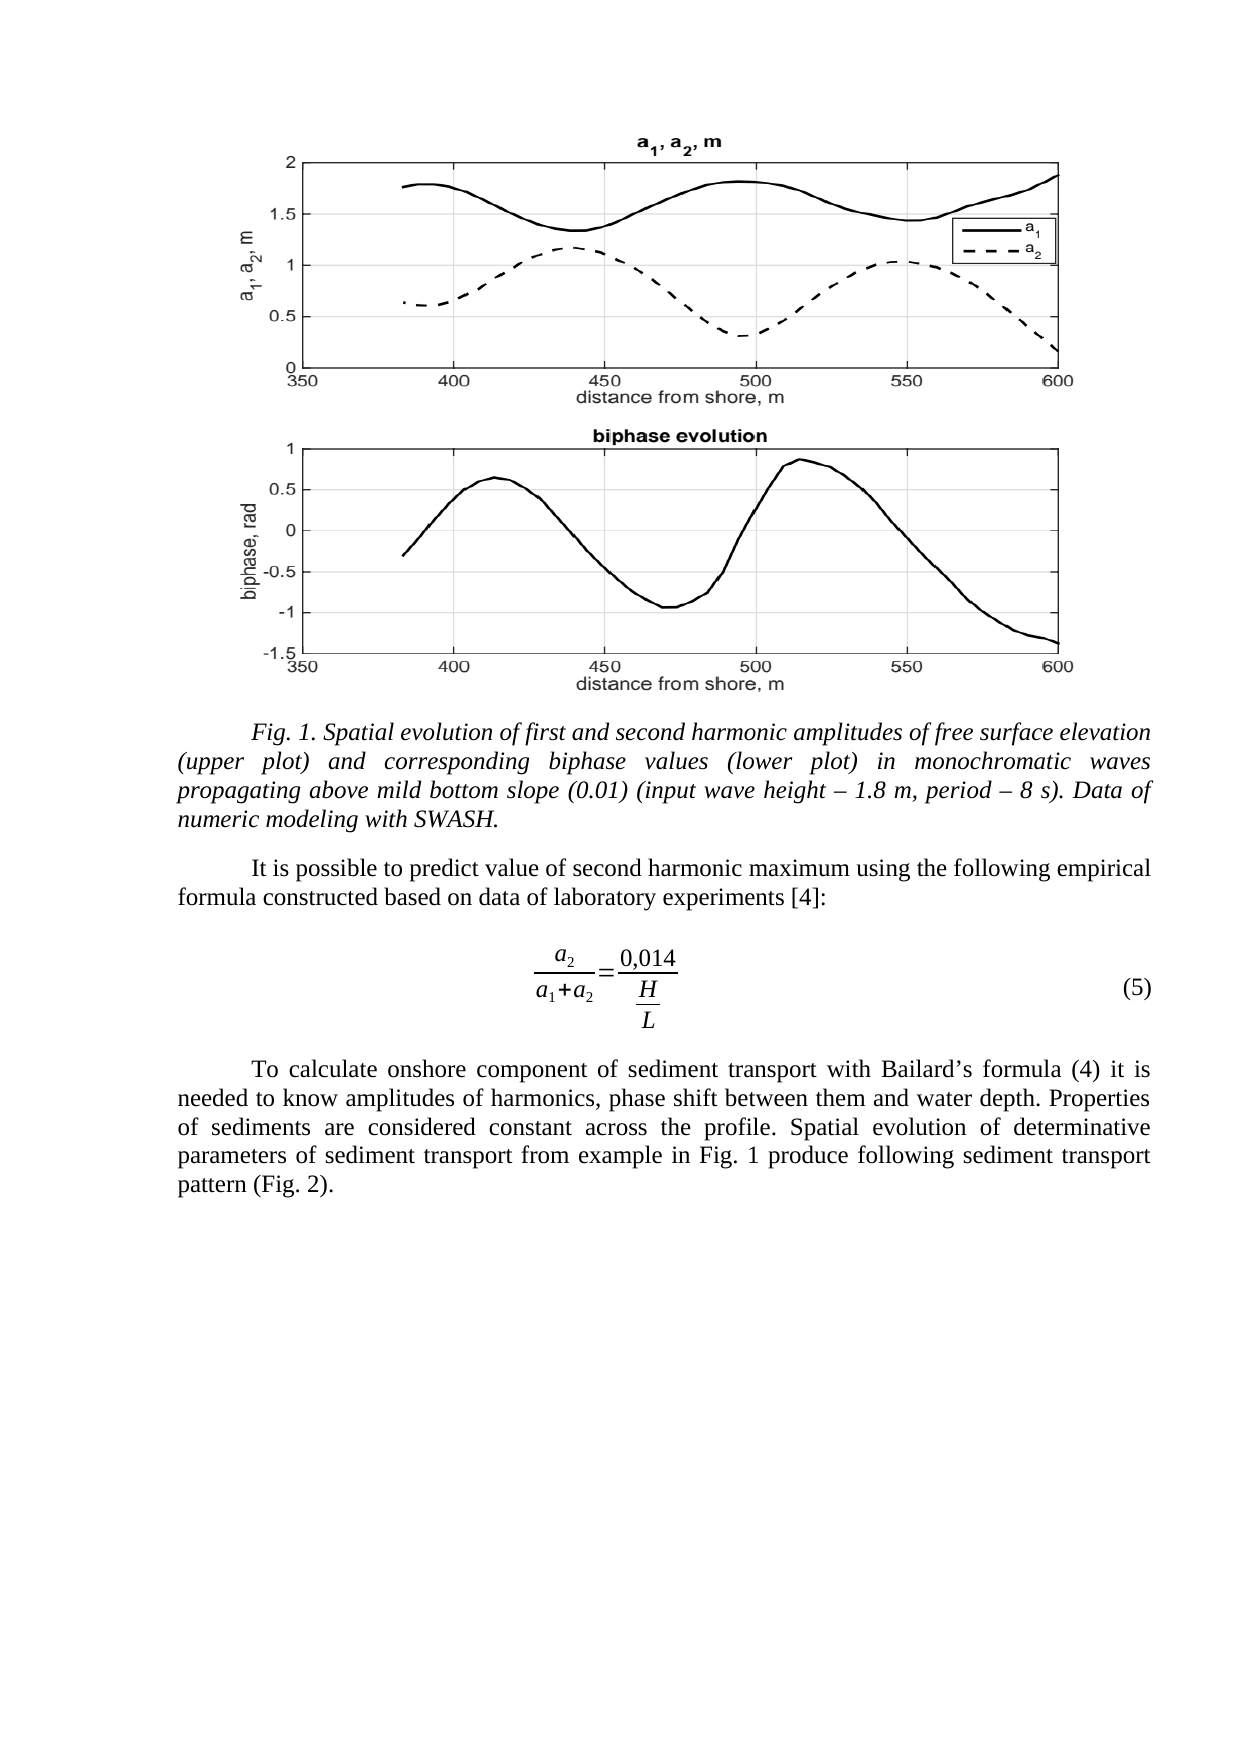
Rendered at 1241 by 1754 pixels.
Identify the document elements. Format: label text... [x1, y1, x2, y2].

text Fig. 1. Spatial evolution of first and second harmonic amplitudes of free surface elevation (upper plot) and corresponding biphase values (lower plot) in monochromatic waves propagating above mild bottom slope (0.01) (input wave height – 1.8 m, period – 8 s). Data of numeric modeling with SWASH. [177, 717, 1152, 832]
text (5) [177, 939, 1152, 1033]
text It is possible to predict value of second harmonic maximum using the following empirical formula constructed based on data of laboratory experiments [4]: [177, 853, 1152, 911]
text To calculate onshore component of sediment transport with Bailard’s formula (4) it is needed to know amplitudes of harmonics, phase shift between them and water depth. Properties of sediments are considered constant across the profile. Spatial evolution of determinative parameters of sediment transport from example in Fig. 1 produce following sediment transport pattern (Fig. 2). [177, 1054, 1152, 1198]
